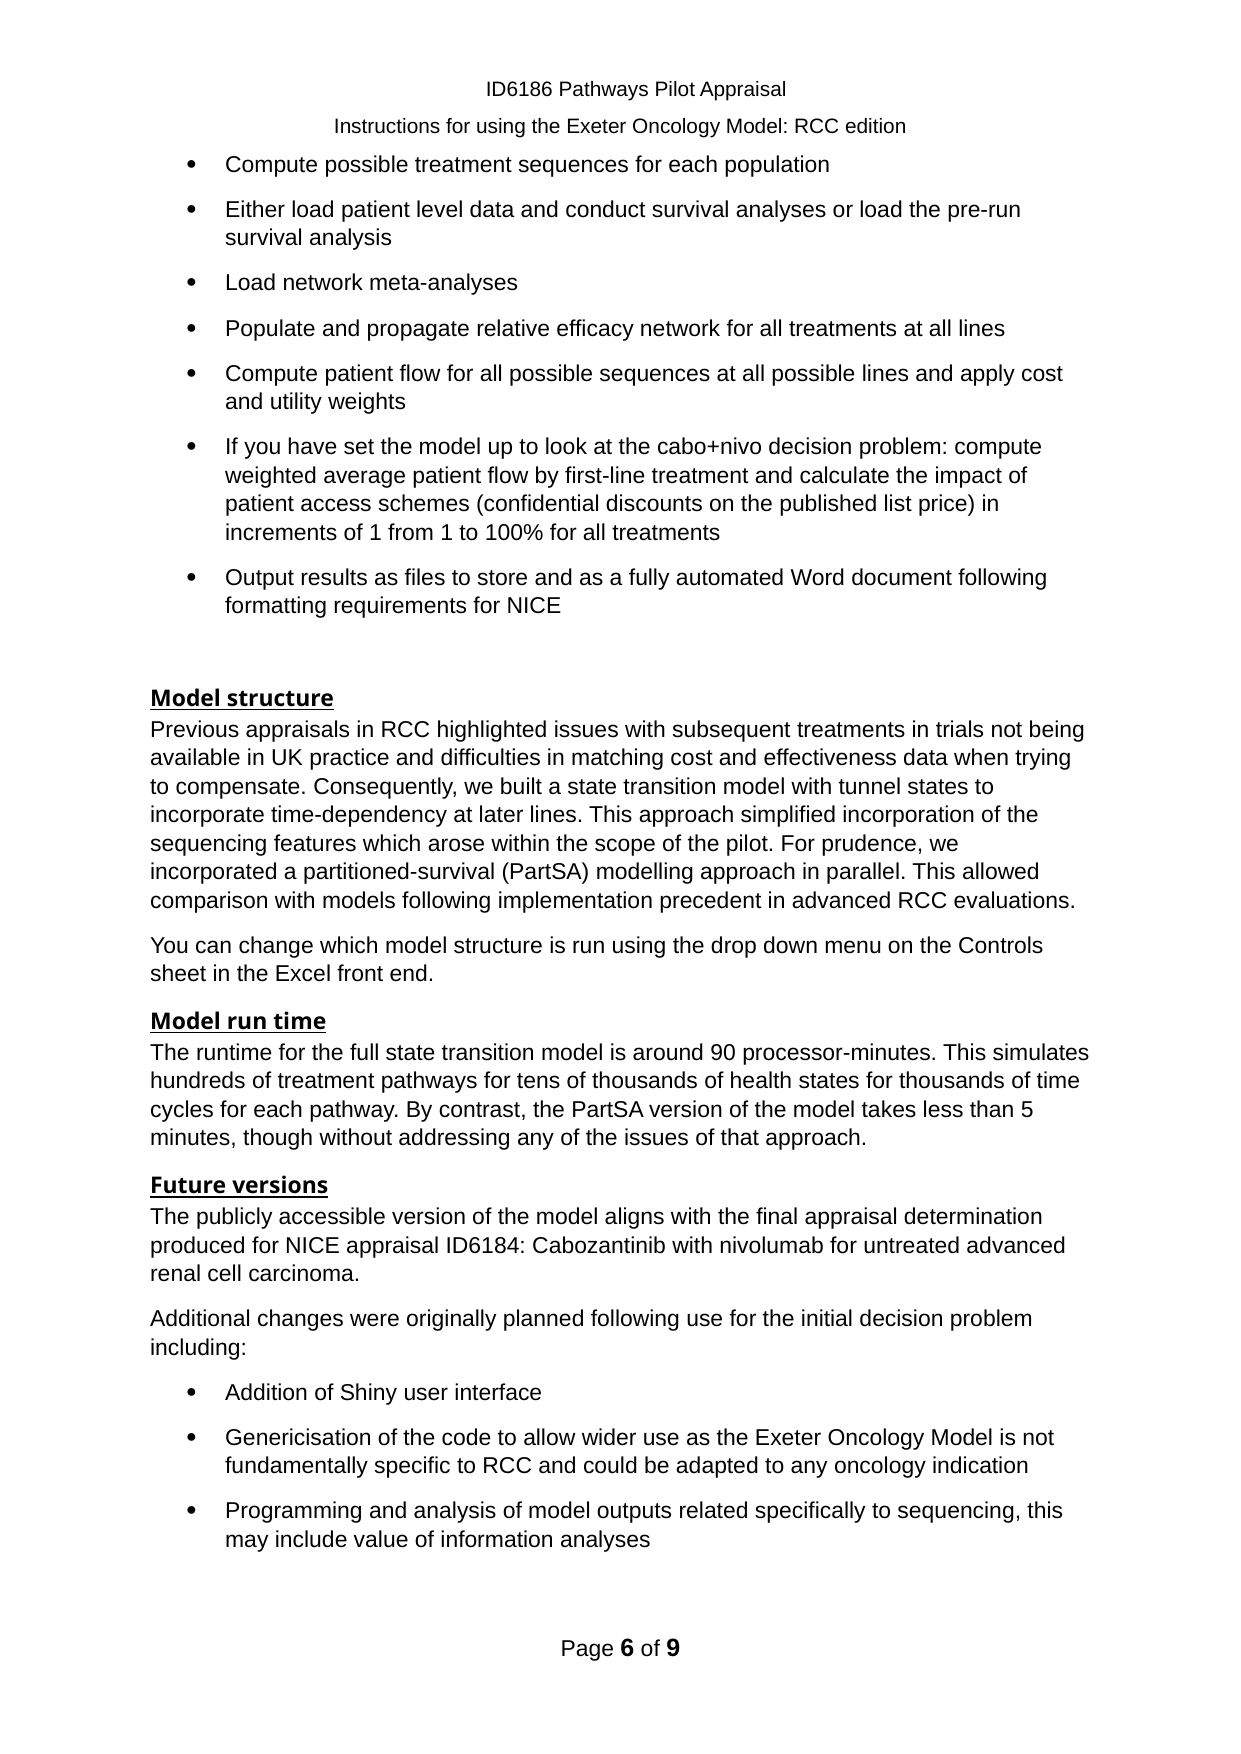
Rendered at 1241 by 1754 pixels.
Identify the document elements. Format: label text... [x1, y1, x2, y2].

list Load network meta-analyses [187, 269, 1090, 296]
list Genericisation of the code to allow wider use as the Exeter Oncology Model is not fundamentally specific to RCC and could be adapted to any oncology indication [187, 1424, 1090, 1478]
list Populate and propagate relative efficacy network for all treatments at all lines [187, 314, 1090, 341]
subtitle Model run time [150, 1005, 1090, 1036]
text The runtime for the full state transition model is around 90 processor-minutes. This simulates hundreds of treatment pathways for tens of thousands of health states for thousands of time cycles for each pathway. By contrast, the PartSA version of the model takes less than 5 minutes, though without addressing any of the issues of that approach. [150, 1039, 1090, 1151]
text Previous appraisals in RCC highlighted issues with subsequent treatments in trials not being available in UK practice and difficulties in matching cost and effectiveness data when trying to compensate. Consequently, we built a state transition model with tunnel states to incorporate time-dependency at later lines. This approach simplified incorporation of the sequencing features which arose within the scope of the pilot. For prudence, we incorporated a partitioned-survival (PartSA) modelling approach in parallel. This allowed comparison with models following implementation precedent in advanced RCC evaluations. [150, 716, 1090, 913]
list Programming and analysis of model outputs related specifically to sequencing, this may include value of information analyses [187, 1497, 1090, 1552]
list Either load patient level data and conduct survival analyses or load the pre-run survival analysis [187, 196, 1090, 251]
text Additional changes were originally planned following use for the initial decision problem including: [150, 1305, 1090, 1360]
subtitle Future versions [150, 1169, 1090, 1201]
list Addition of Shiny user interface [187, 1379, 1090, 1405]
list Compute patient flow for all possible sequences at all possible lines and apply cost and utility weights [187, 359, 1090, 414]
text The publicly accessible version of the model aligns with the final appraisal determination produced for NICE appraisal ID6184: Cabozantinib with nivolumab for untreated advanced renal cell carcinoma. [150, 1203, 1090, 1286]
list Output results as files to store and as a fully automated Word document following formatting requirements for NICE [187, 563, 1090, 618]
text You can change which model structure is run using the drop down menu on the Controls sheet in the Excel front end. [150, 932, 1090, 986]
list If you have set the model up to look at the cabo+nivo decision problem: compute weighted average patient flow by first-line treatment and calculate the impact of patient access schemes (confidential discounts on the published list price) in increments of 1 from 1 to 100% for all treatments [187, 433, 1090, 545]
list Compute possible treatment sequences for each population [187, 151, 1090, 177]
subtitle Model structure [150, 682, 1090, 713]
